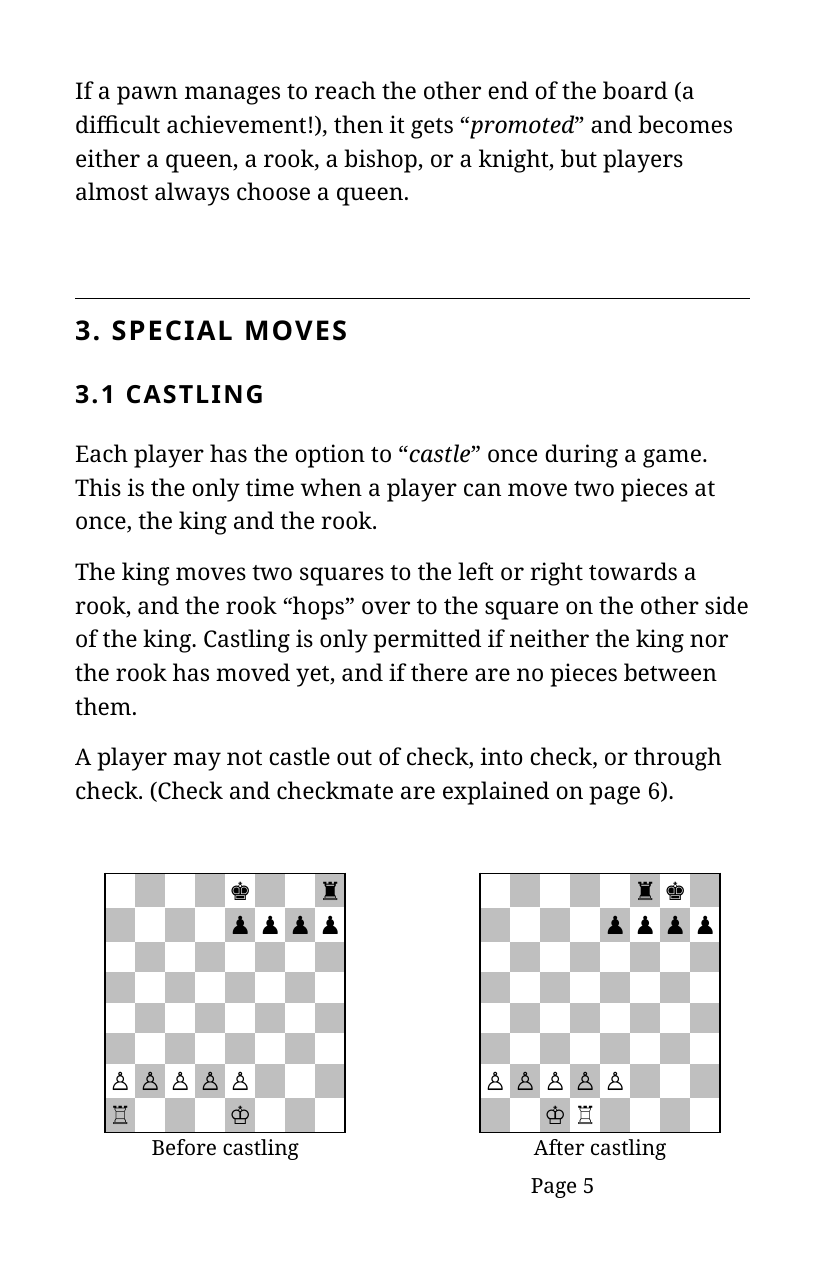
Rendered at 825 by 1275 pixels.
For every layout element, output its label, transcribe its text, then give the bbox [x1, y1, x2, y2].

table_cell [315, 942, 344, 972]
table_cell [600, 972, 630, 1003]
table_cell ♟ [660, 908, 690, 942]
table_cell ♟ [690, 908, 719, 942]
table_cell [195, 1003, 225, 1033]
table_cell [285, 942, 315, 972]
table_cell [315, 972, 344, 1003]
text The king moves two squares to the left or right towards a rook, and the rook “hops” over to the square on the other side of the king. Castling is only permitted if neither the king nor the rook has moved yet, and if there are no pieces between them. [75, 556, 750, 722]
table_cell [225, 972, 255, 1003]
table_cell ♟ [315, 908, 344, 942]
table_cell [660, 972, 690, 1003]
table_cell [690, 972, 719, 1003]
table_header ♚ [660, 874, 690, 907]
table_cell [135, 1003, 165, 1033]
table_cell [135, 1033, 165, 1064]
table_cell [255, 1003, 285, 1033]
table_cell [660, 1098, 690, 1132]
table_cell [510, 1003, 540, 1033]
table_header [165, 874, 195, 907]
table_cell ♙ [165, 1064, 195, 1098]
table_cell [481, 972, 510, 1003]
table_cell [690, 1003, 719, 1033]
table_header [285, 874, 315, 907]
table_cell [285, 972, 315, 1003]
table_cell [540, 1003, 570, 1033]
table_cell [255, 942, 285, 972]
table_cell ♙ [600, 1064, 630, 1098]
table_cell [195, 1098, 225, 1132]
text If a pawn manages to reach the other end of the board (a difficult achievement!), then it gets “promoted” and becomes either a queen, a rook, a bishop, or a knight, but players almost always choose a queen. [75, 75, 750, 207]
subtitle 3.1 Castling [75, 376, 750, 410]
table_header [510, 874, 540, 907]
table_cell ♖ [106, 1098, 135, 1132]
table_cell [570, 908, 600, 942]
subtitle Before castling [75, 1133, 375, 1161]
table_cell [570, 942, 600, 972]
table_cell [540, 972, 570, 1003]
text A player may not castle out of check, into check, or through check. (Check and checkmate are explained on page 6). [75, 741, 750, 806]
table_header ♜ [630, 874, 660, 907]
table_cell [135, 908, 165, 942]
table_cell [510, 1033, 540, 1064]
table_cell [570, 1033, 600, 1064]
table_cell [540, 942, 570, 972]
table_cell [660, 1033, 690, 1064]
table_cell [510, 972, 540, 1003]
table_cell [630, 1098, 660, 1132]
table_cell [165, 1098, 195, 1132]
table_cell [285, 1003, 315, 1033]
table_cell [690, 942, 719, 972]
table_cell ♟ [255, 908, 285, 942]
table_cell [660, 1064, 690, 1098]
table_cell [285, 1098, 315, 1132]
table_cell [135, 942, 165, 972]
table_cell [165, 908, 195, 942]
table_cell [600, 942, 630, 972]
table_cell [600, 1033, 630, 1064]
table_cell [255, 972, 285, 1003]
table_cell [255, 1064, 285, 1098]
table_cell [106, 942, 135, 972]
table_cell ♟ [285, 908, 315, 942]
table_cell ♙ [225, 1064, 255, 1098]
table_cell [165, 1003, 195, 1033]
table_header [195, 874, 225, 907]
table_cell [315, 1098, 344, 1132]
table_cell ♔ [225, 1098, 255, 1132]
table_header ♚ [225, 874, 255, 907]
table_cell ♙ [195, 1064, 225, 1098]
text Each player has the option to “castle” once during a game. This is the only time when a player can move two pieces at once, the king and the rook. [75, 438, 750, 537]
table_cell [570, 972, 600, 1003]
table_cell ♙ [135, 1064, 165, 1098]
table_cell [630, 1033, 660, 1064]
table_header ♜ [315, 874, 344, 907]
table_cell [195, 908, 225, 942]
table_cell [315, 1033, 344, 1064]
table_cell ♔ [540, 1098, 570, 1132]
table_cell [165, 942, 195, 972]
table_cell [540, 1033, 570, 1064]
table_cell [690, 1033, 719, 1064]
table_header [570, 874, 600, 907]
table_cell ♟ [600, 908, 630, 942]
table_cell [690, 1098, 719, 1132]
table_cell [195, 972, 225, 1003]
table_header [106, 874, 135, 907]
table_cell [106, 1033, 135, 1064]
table_cell [481, 1033, 510, 1064]
table_cell [630, 972, 660, 1003]
table_cell [106, 908, 135, 942]
table_cell [285, 1064, 315, 1098]
table_cell [510, 942, 540, 972]
table_header [600, 874, 630, 907]
table_cell [660, 1003, 690, 1033]
table_cell [600, 1003, 630, 1033]
table_cell [660, 942, 690, 972]
table_header [540, 874, 570, 907]
subtitle 3. Special moves [75, 299, 750, 348]
table_cell [315, 1003, 344, 1033]
table_cell [165, 1033, 195, 1064]
table_cell [106, 1003, 135, 1033]
table_cell [570, 1003, 600, 1033]
table_cell ♙ [106, 1064, 135, 1098]
table_cell [315, 1064, 344, 1098]
table_cell [225, 1003, 255, 1033]
table_cell [630, 1003, 660, 1033]
table_cell [481, 908, 510, 942]
table_cell [255, 1098, 285, 1132]
table_cell [510, 1098, 540, 1132]
table_header [255, 874, 285, 907]
table_cell [630, 942, 660, 972]
table_cell [600, 1098, 630, 1132]
table_cell ♙ [481, 1064, 510, 1098]
table_cell [135, 1098, 165, 1132]
table_cell ♙ [510, 1064, 540, 1098]
table_cell [540, 908, 570, 942]
table_cell ♖ [570, 1098, 600, 1132]
table_cell [195, 1033, 225, 1064]
table_cell [481, 942, 510, 972]
table_cell [690, 1064, 719, 1098]
table_cell [135, 972, 165, 1003]
table_cell [255, 1033, 285, 1064]
table_cell [225, 1033, 255, 1064]
table_cell [106, 972, 135, 1003]
table_cell [285, 1033, 315, 1064]
subtitle After castling [450, 1133, 750, 1161]
table_cell [481, 1098, 510, 1132]
table_cell [165, 972, 195, 1003]
table_cell ♙ [570, 1064, 600, 1098]
table_cell ♟ [225, 908, 255, 942]
table_cell [630, 1064, 660, 1098]
table_header [690, 874, 719, 907]
table_cell [510, 908, 540, 942]
table_cell [481, 1003, 510, 1033]
table_header [135, 874, 165, 907]
table_cell [195, 942, 225, 972]
table_header [481, 874, 510, 907]
table_cell ♟ [630, 908, 660, 942]
table_cell [225, 942, 255, 972]
table_cell ♙ [540, 1064, 570, 1098]
